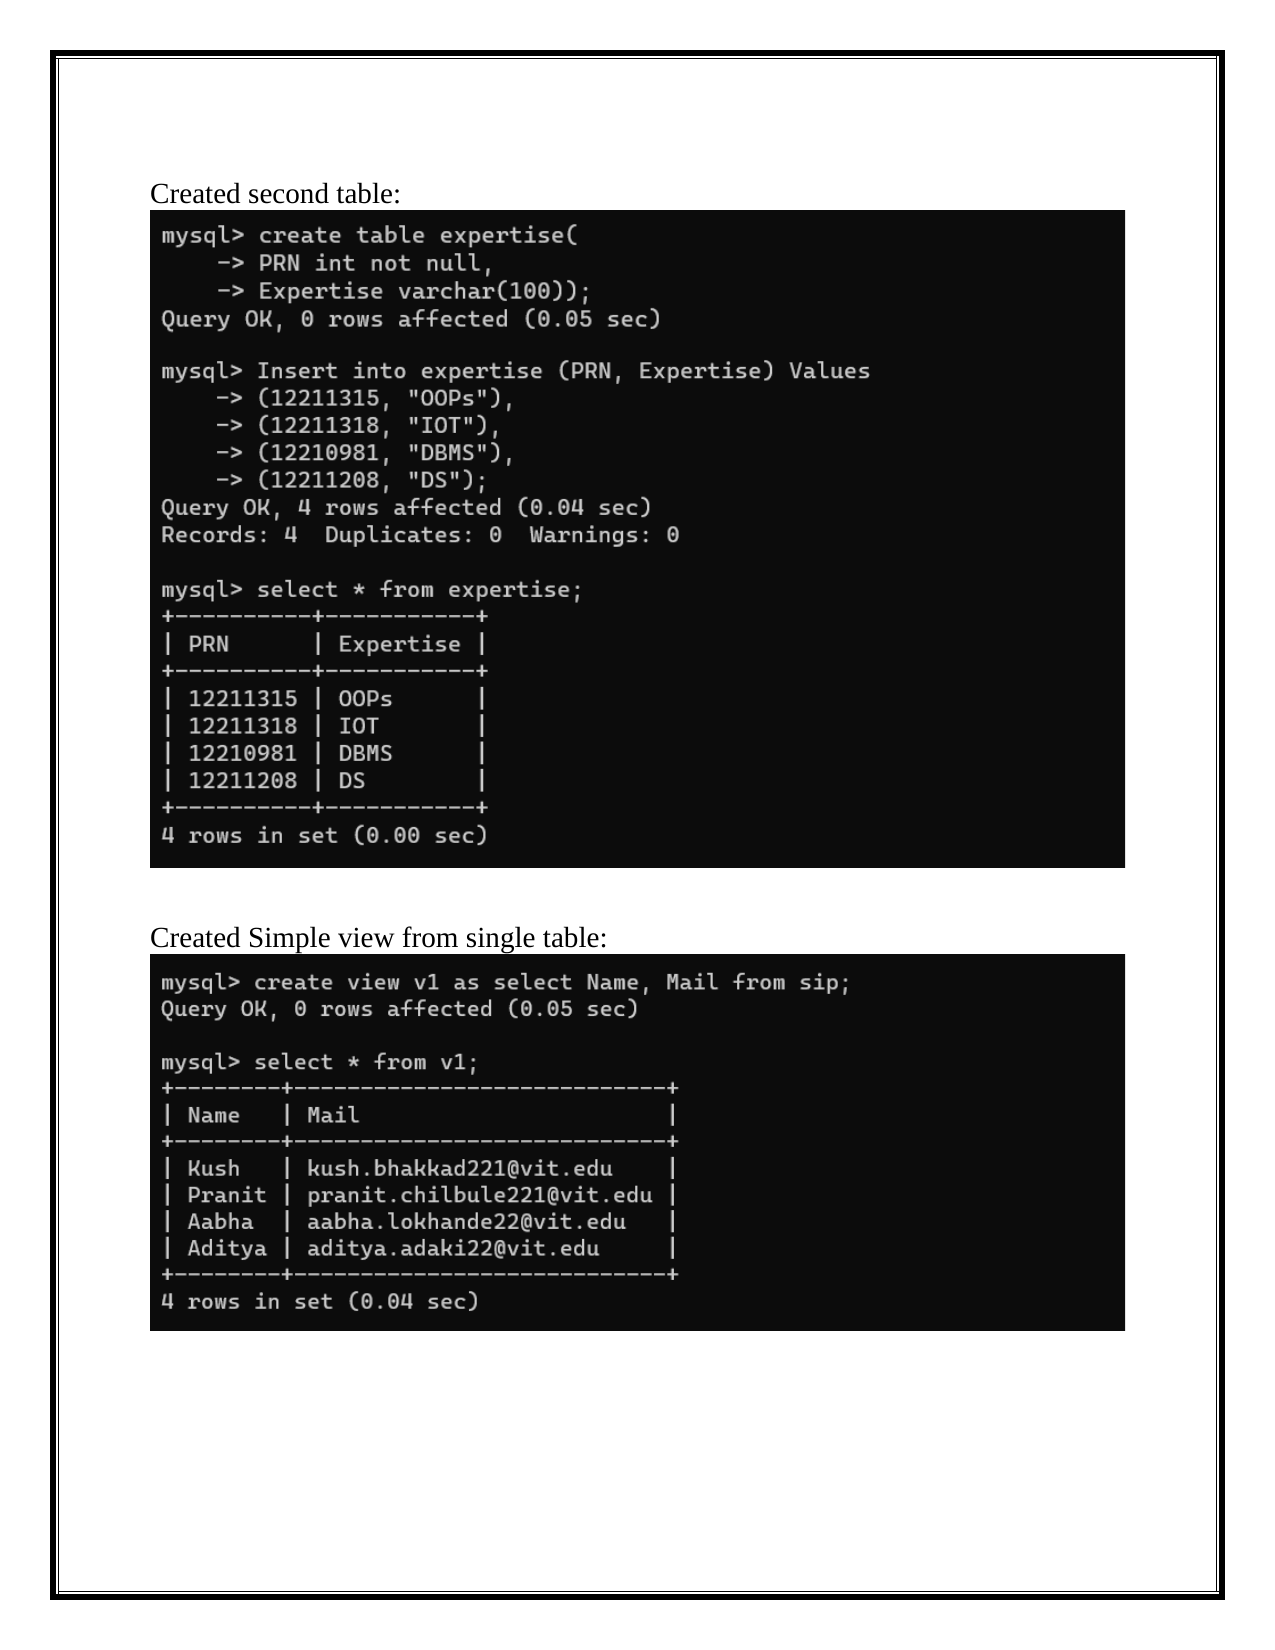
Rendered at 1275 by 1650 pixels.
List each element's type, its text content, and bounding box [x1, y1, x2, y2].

picture [150, 954, 1125, 1331]
text Created Simple view from single table: [150, 921, 1125, 954]
text Created second table: [150, 176, 1125, 210]
picture [150, 210, 1125, 868]
